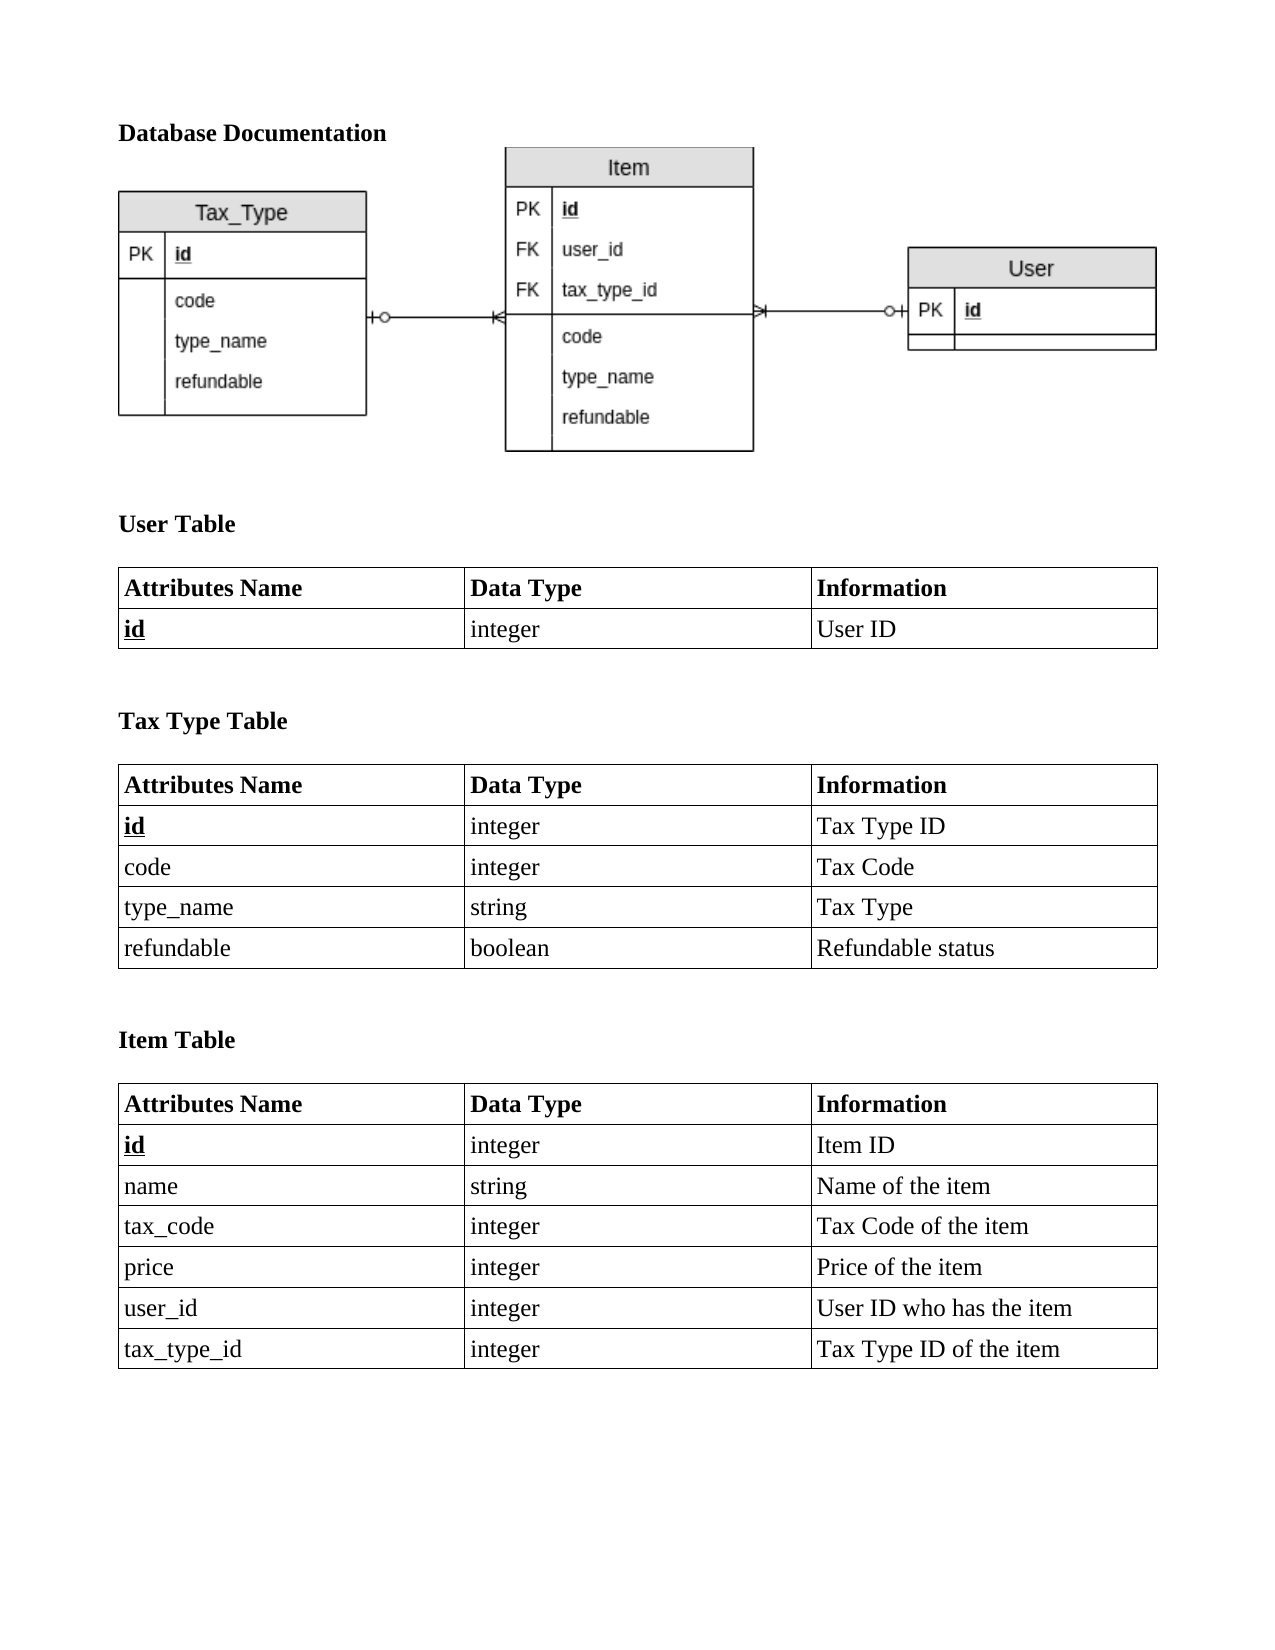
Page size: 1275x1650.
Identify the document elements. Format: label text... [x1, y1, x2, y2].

table_header Information [812, 1084, 1157, 1124]
table_cell tax_type_id [119, 1329, 464, 1368]
table_cell Tax Type ID [812, 806, 1157, 845]
table_cell integer [465, 1125, 811, 1164]
picture [118, 147, 1157, 452]
table_cell id [119, 609, 464, 648]
table_cell Refundable status [812, 928, 1157, 967]
table_header Attributes Name [119, 765, 464, 804]
table_cell User ID [812, 609, 1157, 648]
table_cell id [119, 1125, 464, 1164]
table_cell user_id [119, 1288, 464, 1327]
table_cell string [465, 887, 811, 927]
table_cell integer [465, 1206, 811, 1246]
table_header Information [812, 765, 1157, 804]
table_header Data Type [465, 568, 811, 608]
text User Table [118, 509, 1157, 538]
table_cell Tax Type [812, 887, 1157, 927]
table_cell integer [465, 1288, 811, 1327]
table_header Information [812, 568, 1157, 608]
table_cell integer [465, 1329, 811, 1368]
table_header Attributes Name [119, 1084, 464, 1124]
text Database Documentation [118, 118, 1157, 147]
table_cell type_name [119, 887, 464, 927]
table_cell Price of the item [812, 1247, 1157, 1287]
table_cell id [119, 806, 464, 845]
table_cell Tax Type ID of the item [812, 1329, 1157, 1368]
table_header Attributes Name [119, 568, 464, 608]
table_cell User ID who has the item [812, 1288, 1157, 1327]
text Tax Type Table [118, 706, 1157, 735]
table_cell price [119, 1247, 464, 1287]
table_cell tax_code [119, 1206, 464, 1246]
table_cell Item ID [812, 1125, 1157, 1164]
table_cell integer [465, 806, 811, 845]
table_header Data Type [465, 765, 811, 804]
table_cell integer [465, 1247, 811, 1287]
text Item Table [118, 1026, 1157, 1054]
table_cell boolean [465, 928, 811, 967]
table_cell string [465, 1166, 811, 1205]
table_cell Tax Code [812, 846, 1157, 886]
table_cell integer [465, 846, 811, 886]
table_header Data Type [465, 1084, 811, 1124]
table_cell name [119, 1166, 464, 1205]
table_cell refundable [119, 928, 464, 967]
table_cell code [119, 846, 464, 886]
table_cell Tax Code of the item [812, 1206, 1157, 1246]
table_cell Name of the item [812, 1166, 1157, 1205]
table_cell integer [465, 609, 811, 648]
